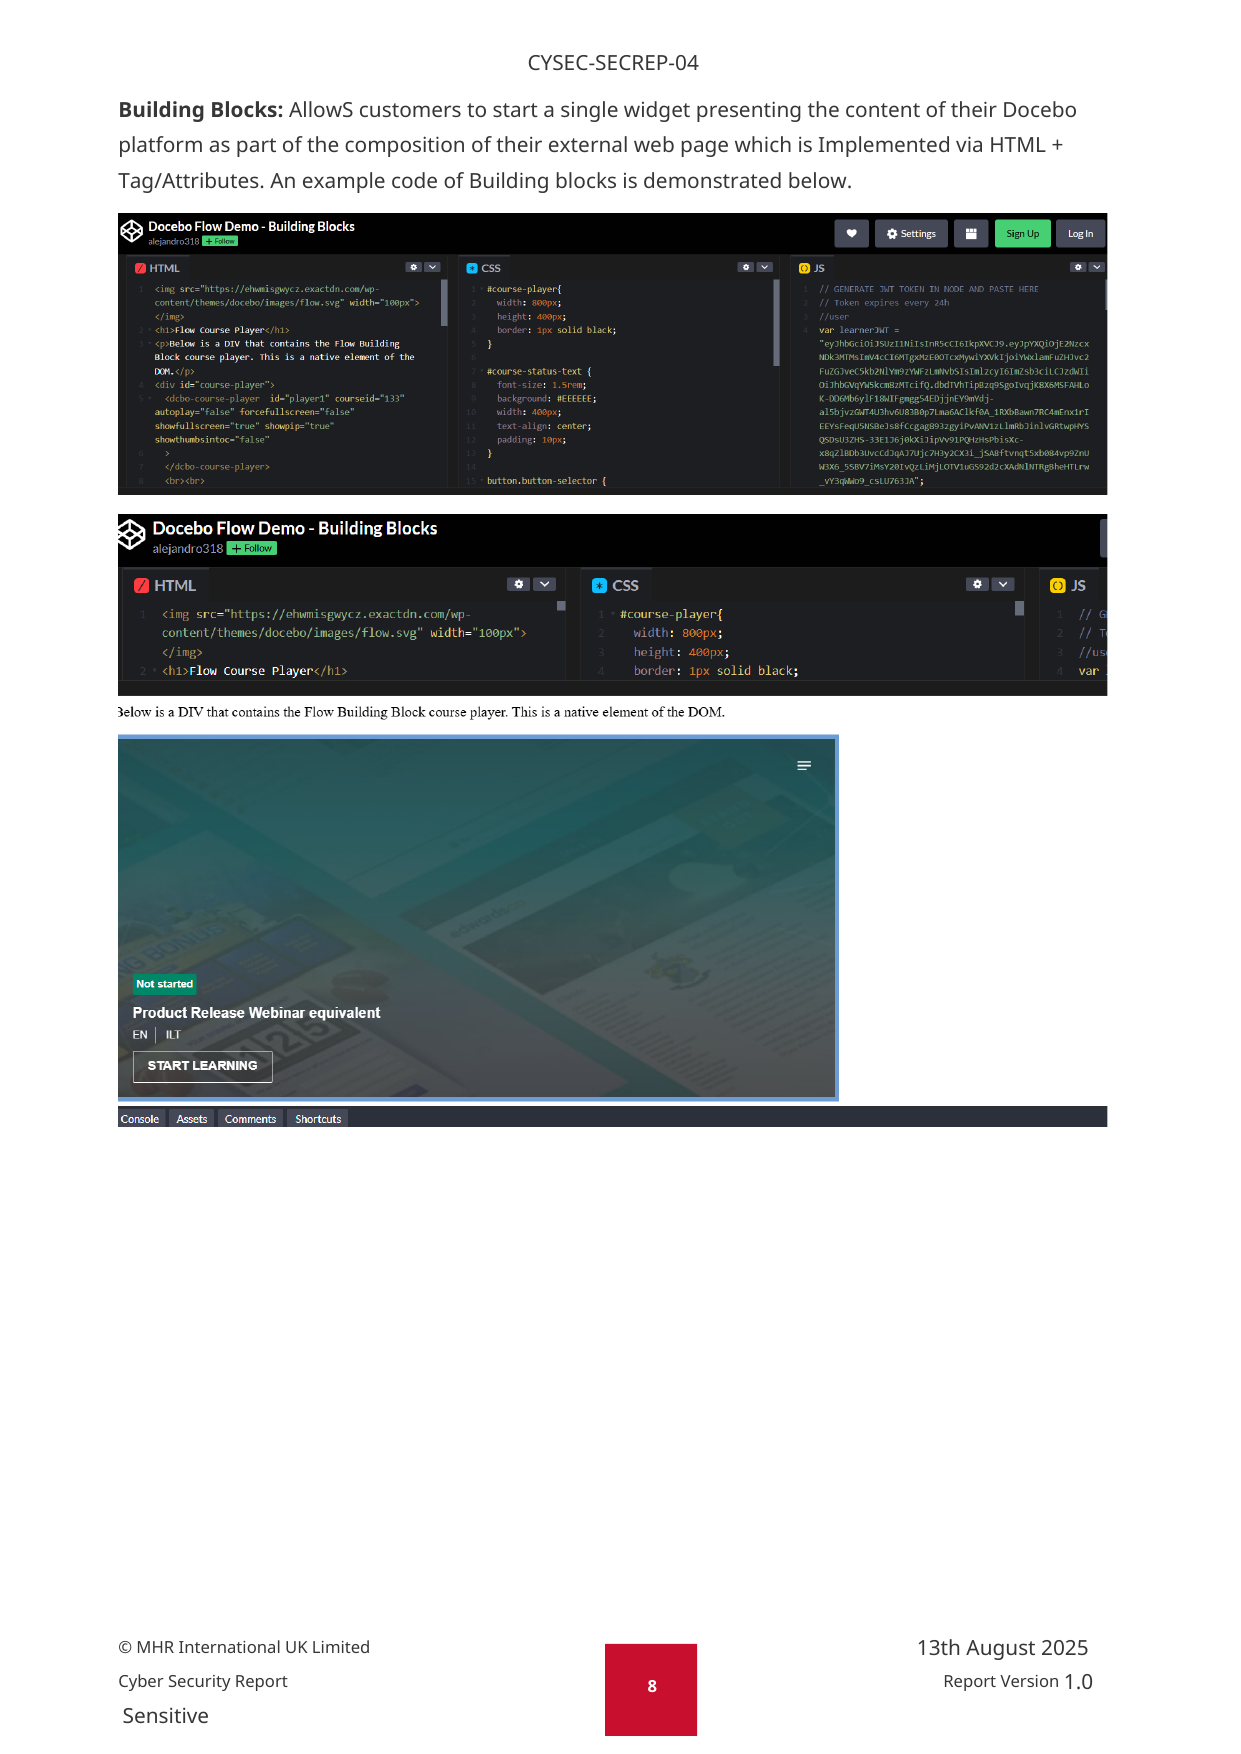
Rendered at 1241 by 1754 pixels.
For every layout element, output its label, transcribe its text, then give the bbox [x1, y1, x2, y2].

picture [118, 213, 1108, 495]
text Building Blocks: AllowS customers to start a single widget presenting the content of their Docebo platform as part of the composition of their external web page which is Implemented via HTML + Tag/Attributes. An example code of Building blocks is demonstrated below. [118, 95, 1108, 194]
picture [118, 514, 1108, 1127]
